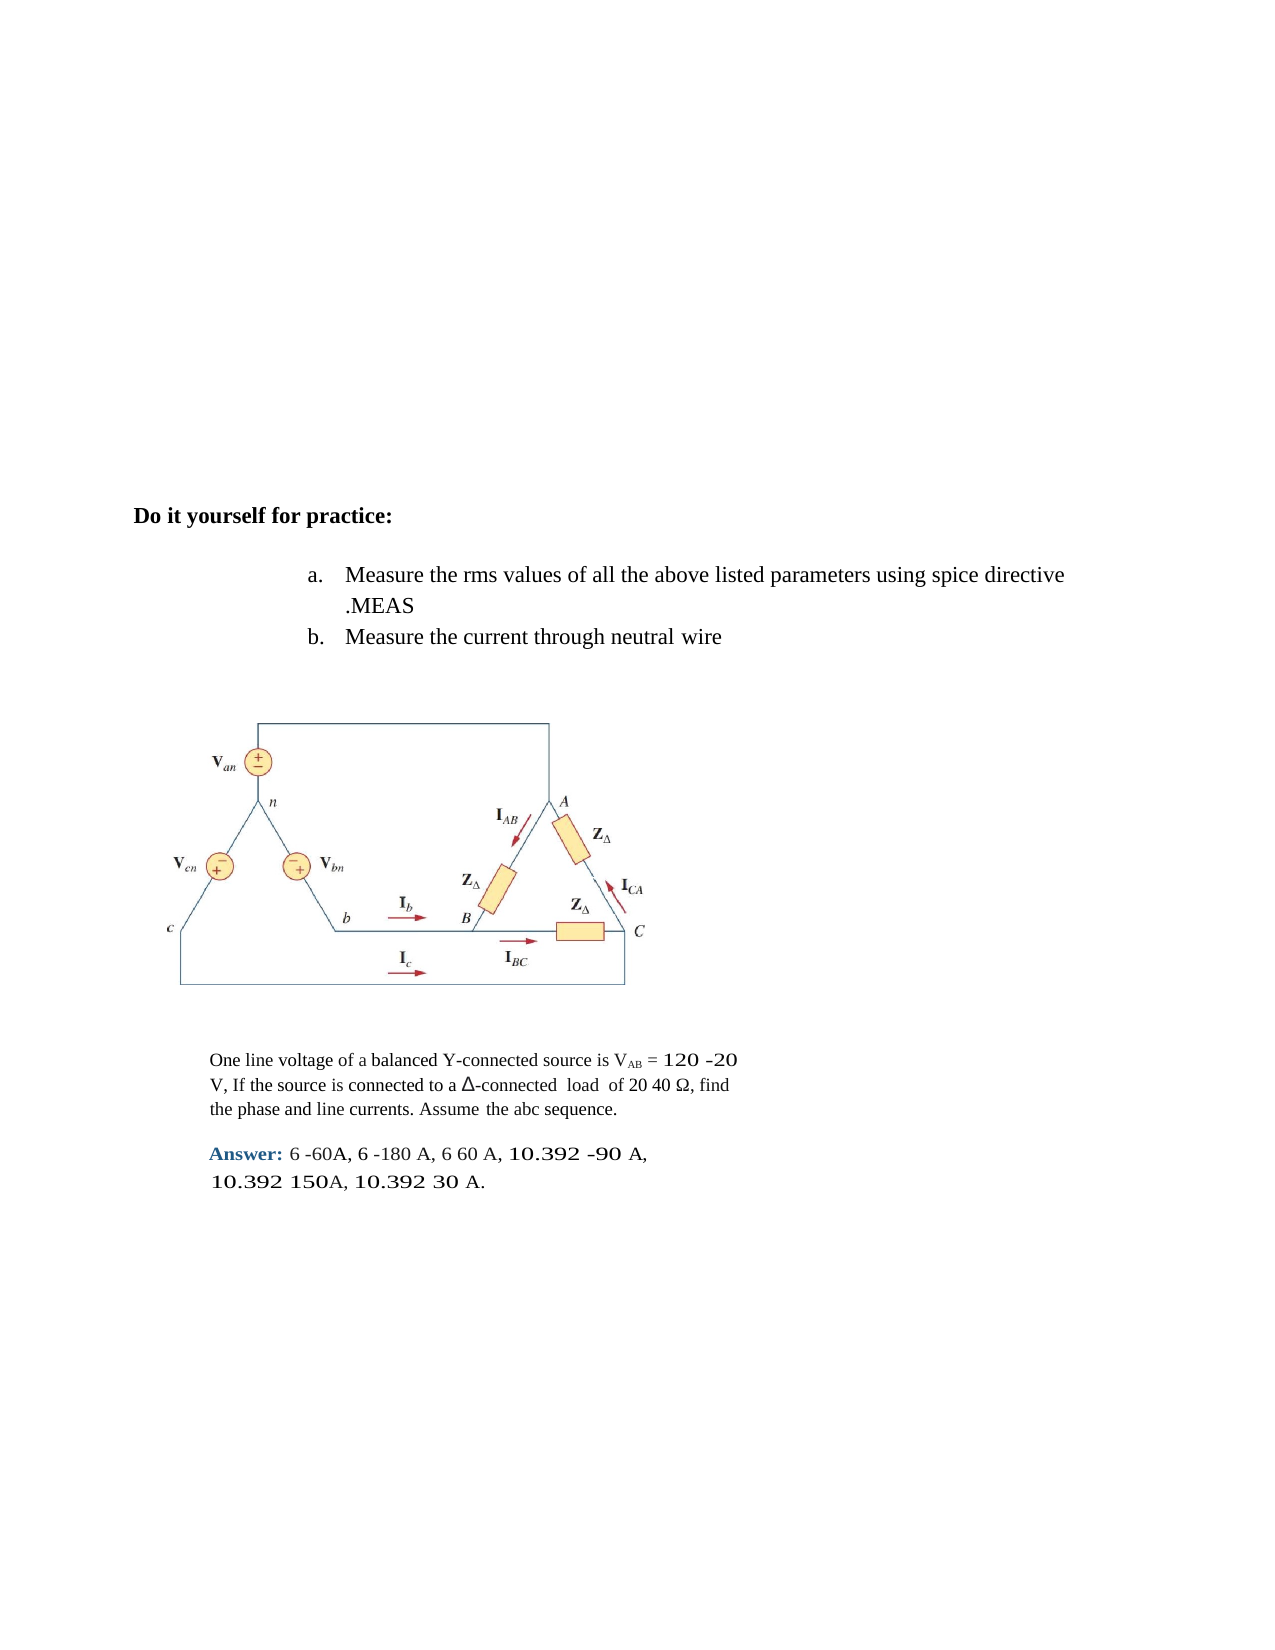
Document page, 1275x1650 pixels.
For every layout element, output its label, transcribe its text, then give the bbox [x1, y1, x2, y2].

picture [167, 723, 645, 985]
text .MEAS [289, 592, 1142, 618]
text One line voltage of a balanced Y-connected source is VAB = 120 -20 V, If the source is connected to a Δ-connected load of 20 40 Ω, find the phase and line currents. Assume the abc sequence. [209, 1049, 744, 1119]
text Answer: 6 -60A, 6 -180 A, 6 60 A, 10.392 -90 A, 10.392 150A, 10.392 30 A. [209, 1143, 671, 1192]
text Do it yourself for practice: [133, 502, 1142, 529]
list Measure the rms values of all the above listed parameters using spice directive [307, 561, 1142, 587]
list Measure the current through neutral wire [307, 623, 1142, 649]
